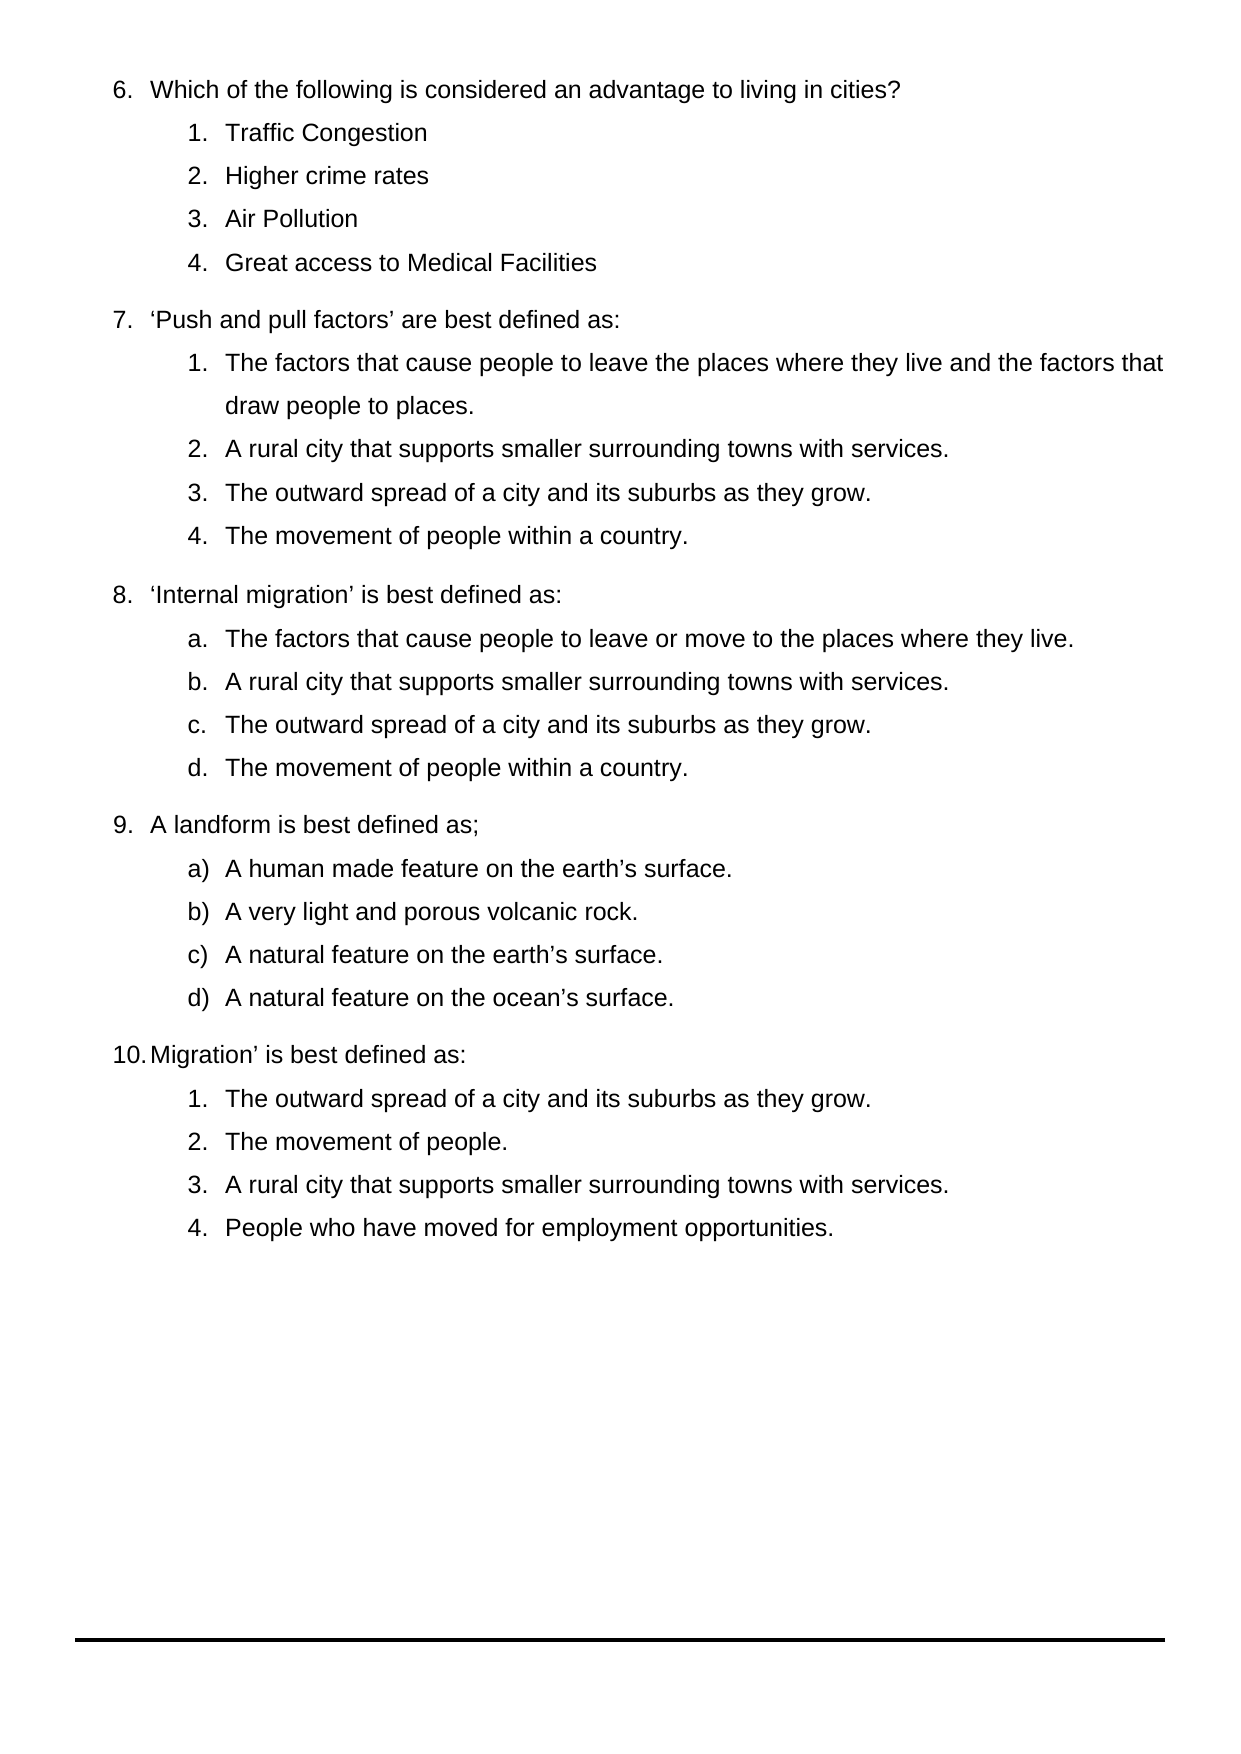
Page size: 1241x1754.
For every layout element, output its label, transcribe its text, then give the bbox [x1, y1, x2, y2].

list Air Pollution [187, 204, 1165, 233]
list The outward spread of a city and its suburbs as they grow. [187, 710, 1165, 738]
list A human made feature on the earth’s surface. [187, 853, 1165, 882]
list A natural feature on the earth’s surface. [187, 940, 1165, 968]
list A landform is best defined as; [113, 810, 1165, 839]
list A rural city that supports smaller surrounding towns with services. [187, 667, 1165, 695]
list The outward spread of a city and its suburbs as they grow. [187, 1083, 1165, 1112]
list A rural city that supports smaller surrounding towns with services. [187, 1170, 1165, 1198]
list People who have moved for employment opportunities. [187, 1213, 1165, 1242]
list Great access to Medical Facilities [187, 247, 1165, 276]
list A rural city that supports smaller surrounding towns with services. [187, 434, 1165, 463]
list The factors that cause people to leave or move to the places where they live. [187, 623, 1165, 652]
list ‘Internal migration’ is best defined as: [112, 580, 1165, 609]
list The factors that cause people to leave the places where they live and the factors that draw people to places. [187, 348, 1165, 420]
list Traffic Congestion [187, 118, 1165, 147]
list Migration’ is best defined as: [112, 1040, 1165, 1069]
list A natural feature on the ocean’s surface. [187, 983, 1165, 1012]
list Higher crime rates [187, 161, 1165, 190]
list ‘Push and pull factors’ are best defined as: [112, 305, 1165, 334]
list The movement of people within a country. [187, 521, 1165, 549]
list The movement of people within a country. [187, 753, 1165, 782]
list The outward spread of a city and its suburbs as they grow. [187, 477, 1165, 506]
list Which of the following is considered an advantage to living in cities? [112, 75, 1165, 104]
list A very light and porous volcanic rock. [187, 897, 1165, 925]
list The movement of people. [187, 1127, 1165, 1155]
